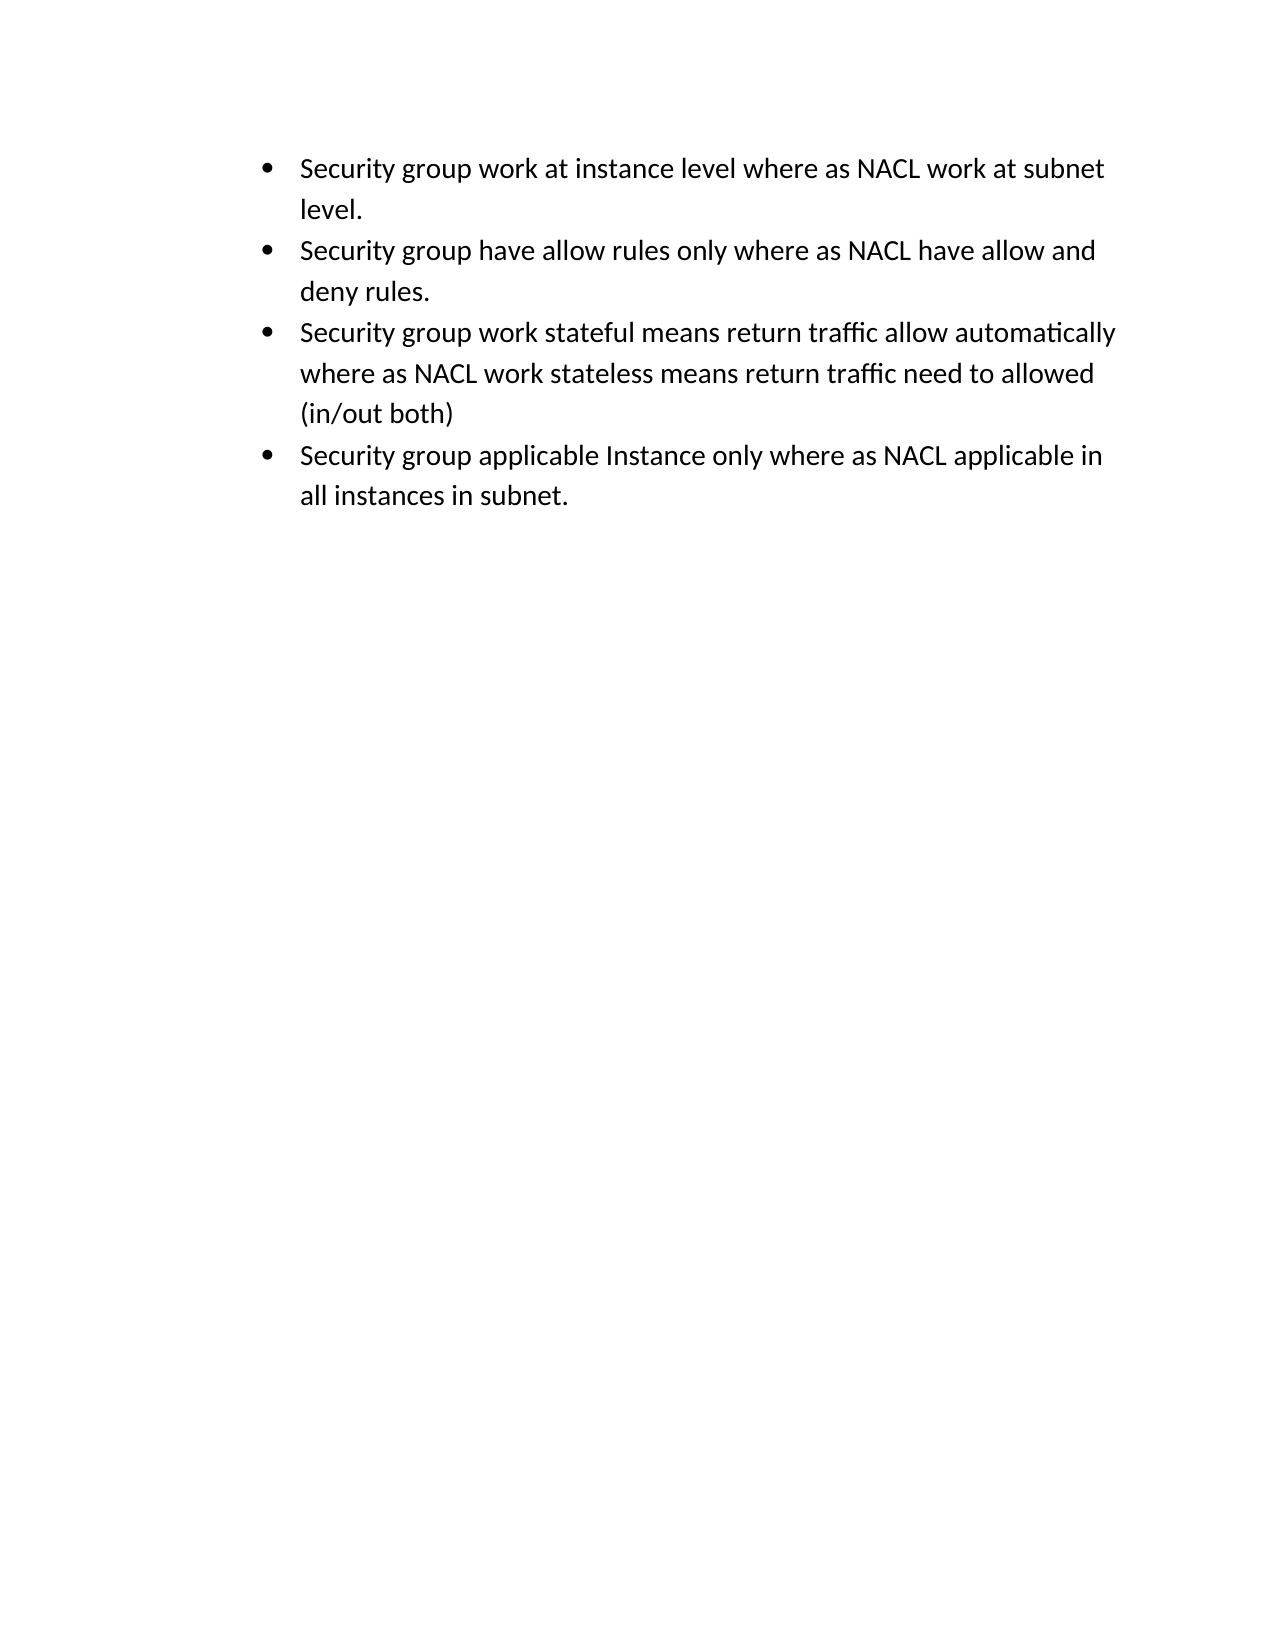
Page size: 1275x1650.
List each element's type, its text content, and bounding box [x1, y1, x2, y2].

list Security group applicable Instance only where as NACL applicable in all instances in subnet. [262, 437, 1125, 513]
list Security group have allow rules only where as NACL have allow and deny rules. [262, 232, 1125, 308]
list Security group work stateful means return traffic allow automatically where as NACL work stateless means return traffic need to allowed (in/out both) [262, 314, 1125, 431]
list Security group work at instance level where as NACL work at subnet level. [262, 150, 1125, 227]
